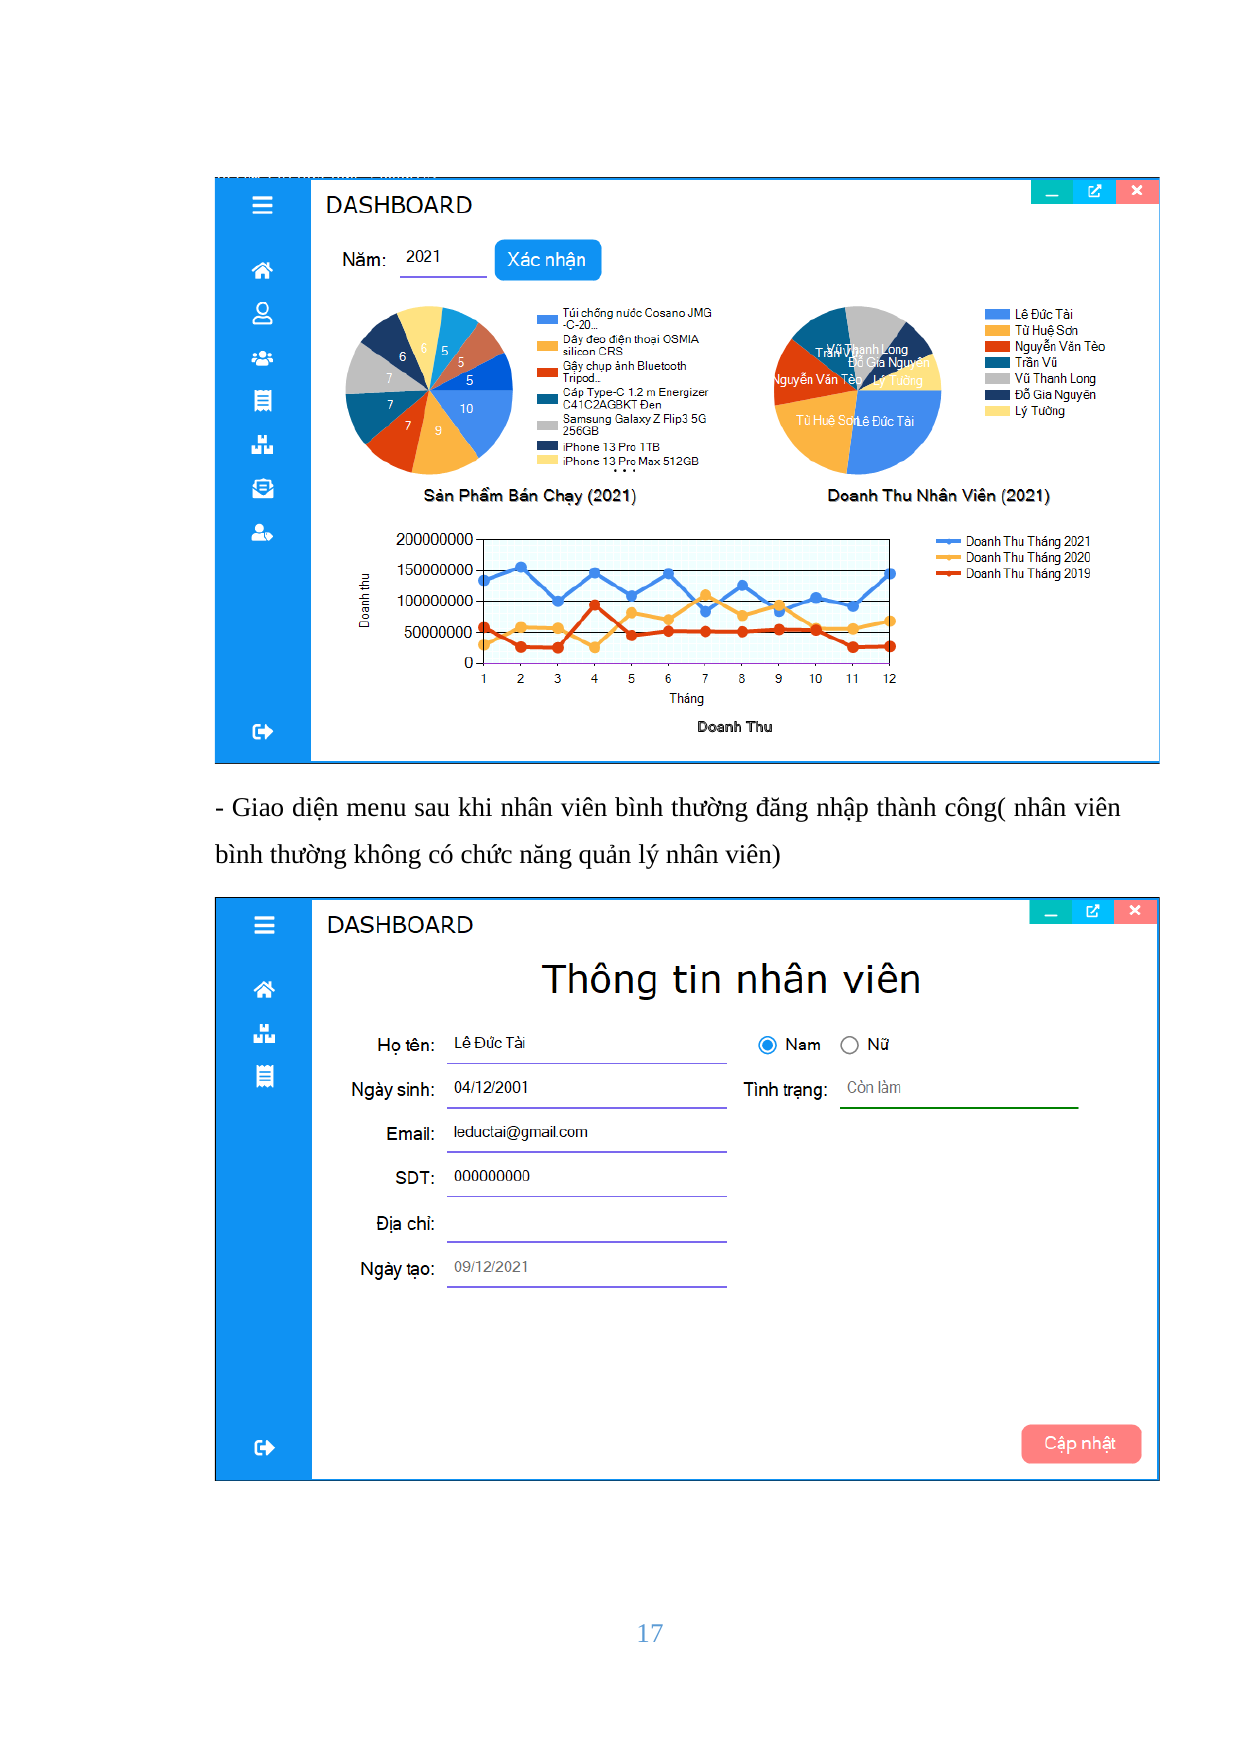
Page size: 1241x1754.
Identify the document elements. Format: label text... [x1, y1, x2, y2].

picture [214, 177, 1160, 764]
text - Giao diện menu sau khi nhân viên bình thường đăng nhập thành công( nhân viên bình thường không có chức năng quản lý nhân viên) [215, 791, 1122, 869]
picture [214, 897, 1160, 1481]
